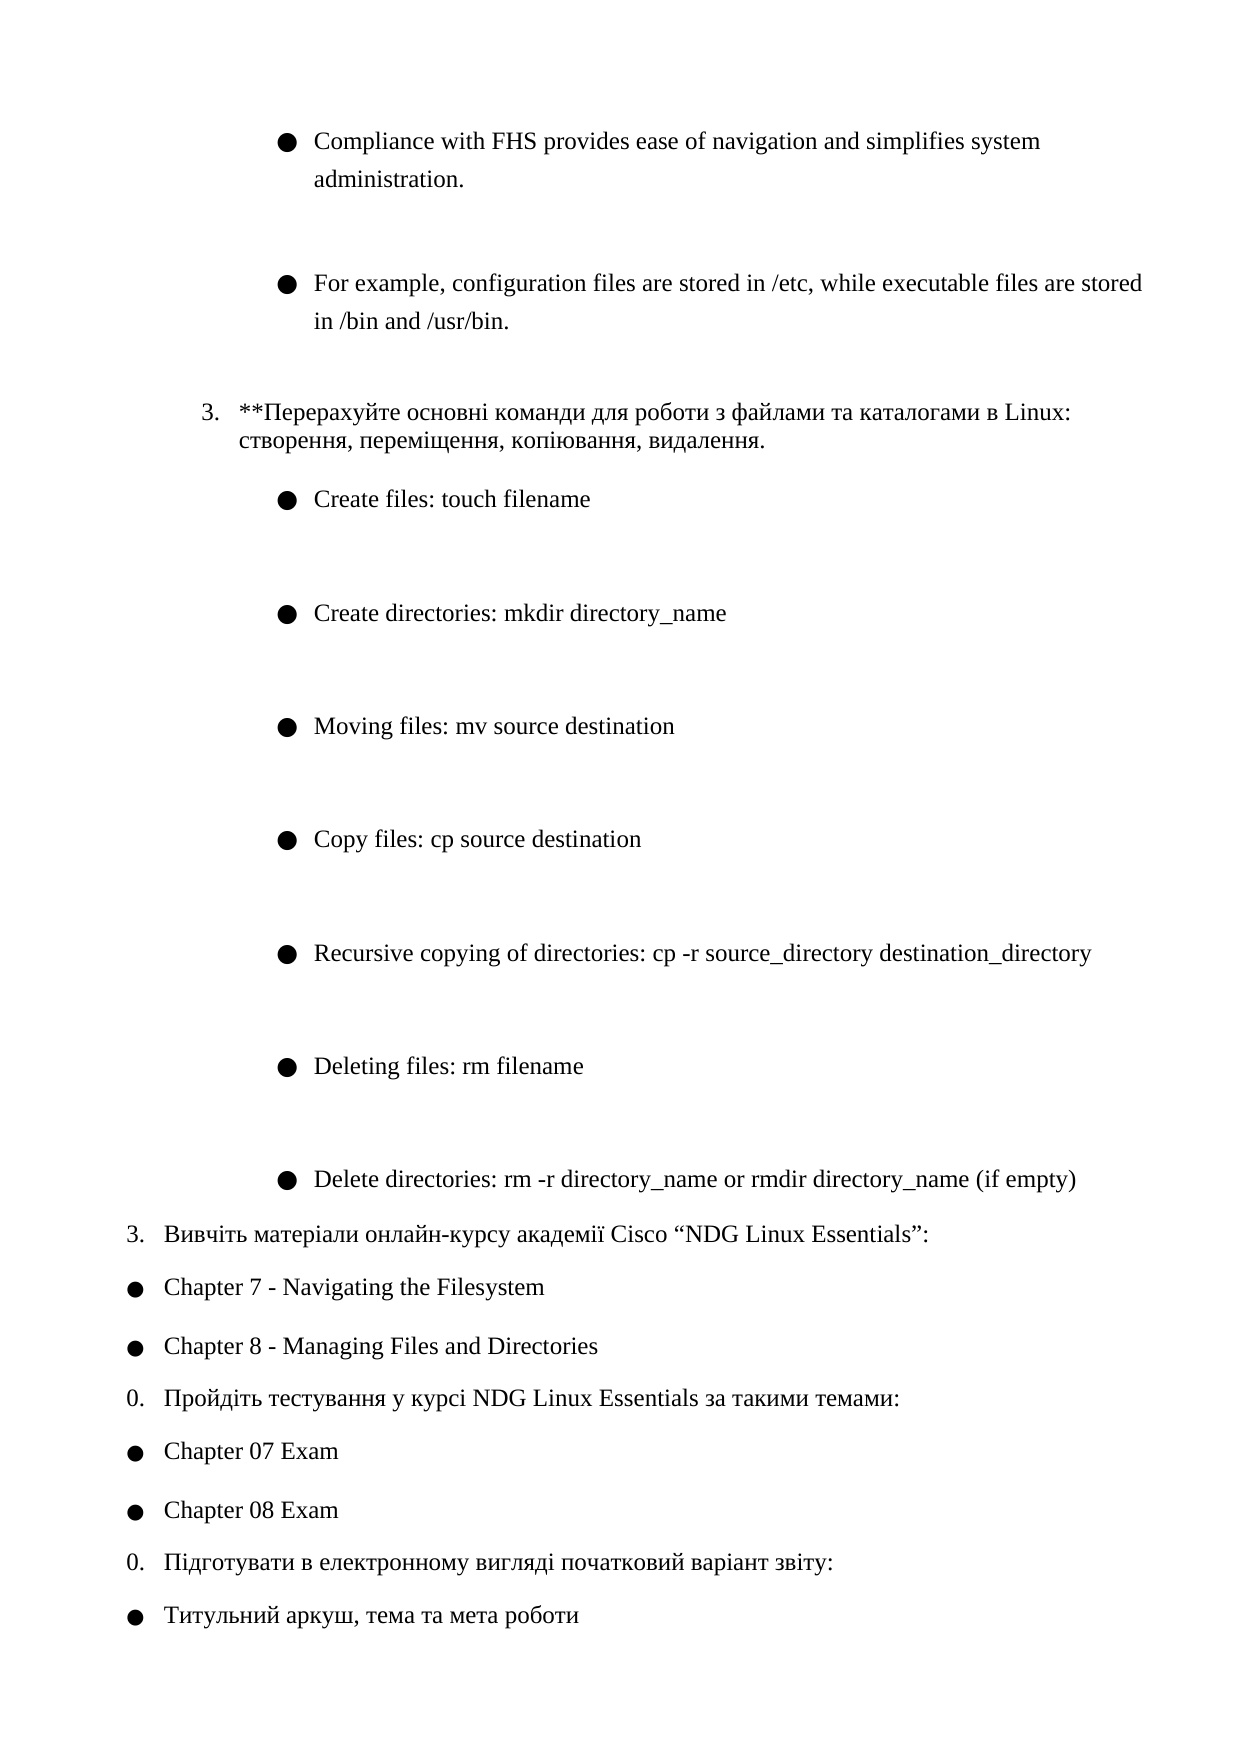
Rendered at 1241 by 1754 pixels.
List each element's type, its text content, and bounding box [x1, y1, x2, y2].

list Copy files: cp source destination [276, 811, 1181, 862]
list Chapter 8 - Managing Files and Directories [126, 1323, 1181, 1366]
list Титульний аркуш, тема та мета роботи [126, 1592, 1181, 1635]
list Create directories: mkdir directory_name [276, 584, 1181, 635]
list For example, configuration files are stored in /etc, while executable files are stored in /bin and /usr/bin. [276, 254, 1181, 334]
list **Перерахуйте основні команди для роботи з файлами та каталогами в Linux: створення, переміщення, копіювання, видалення. [201, 397, 1181, 454]
list Compliance with FHS provides ease of navigation and simplifies system administration. [276, 112, 1181, 192]
list Вивчіть матеріали онлайн-курсу академії Cisco “NDG Linux Essentials”: [126, 1219, 1181, 1247]
list Create files: touch filename [276, 471, 1181, 522]
list Chapter 7 - Navigating the Filesystem [126, 1264, 1181, 1307]
list Delete directories: rm -r directory_name or rmdir directory_name (if empty) [276, 1151, 1181, 1202]
list Recursive copying of directories: cp -r source_directory destination_directory [276, 924, 1181, 975]
list Підготувати в електронному вигляді початковий варіант звіту: [126, 1547, 1181, 1576]
list Chapter 08 Exam [126, 1488, 1181, 1530]
list Deleting files: rm filename [276, 1037, 1181, 1089]
list Пройдіть тестування у курсі NDG Linux Essentials за такими темами: [126, 1383, 1181, 1412]
list Moving files: mv source destination [276, 697, 1181, 749]
list Chapter 07 Exam [126, 1428, 1181, 1471]
